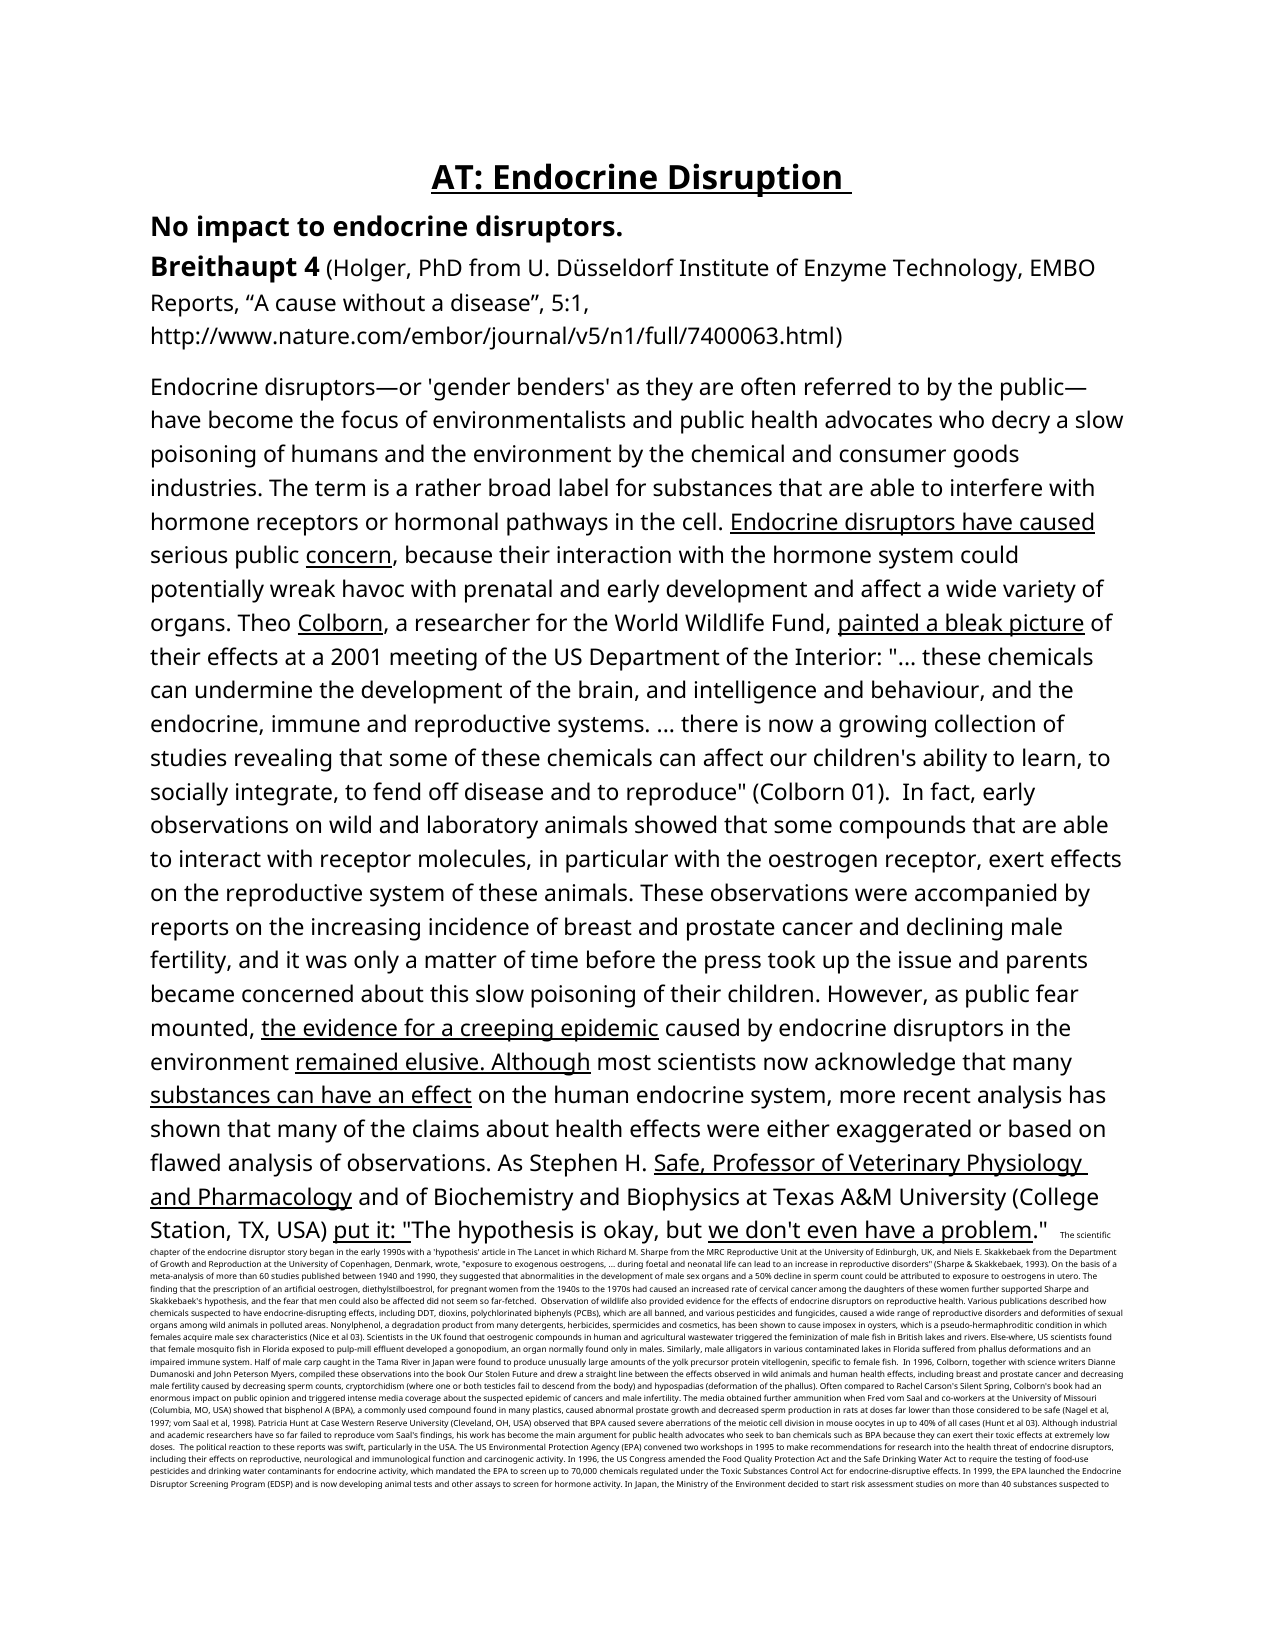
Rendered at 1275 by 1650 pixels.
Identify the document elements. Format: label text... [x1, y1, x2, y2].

text Breithaupt 4 (Holger, PhD from U. Düsseldorf Institute of Enzyme Technology, EMBO Reports, “A cause without a disease”, 5:1, http://www.nature.com/embor/journal/v5/n1/full/7400063.html) [150, 247, 1125, 351]
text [150, 371, 1125, 1489]
subtitle AT: Endocrine Disruption [150, 154, 1125, 199]
subtitle No impact to endocrine disruptors. [150, 207, 1125, 244]
